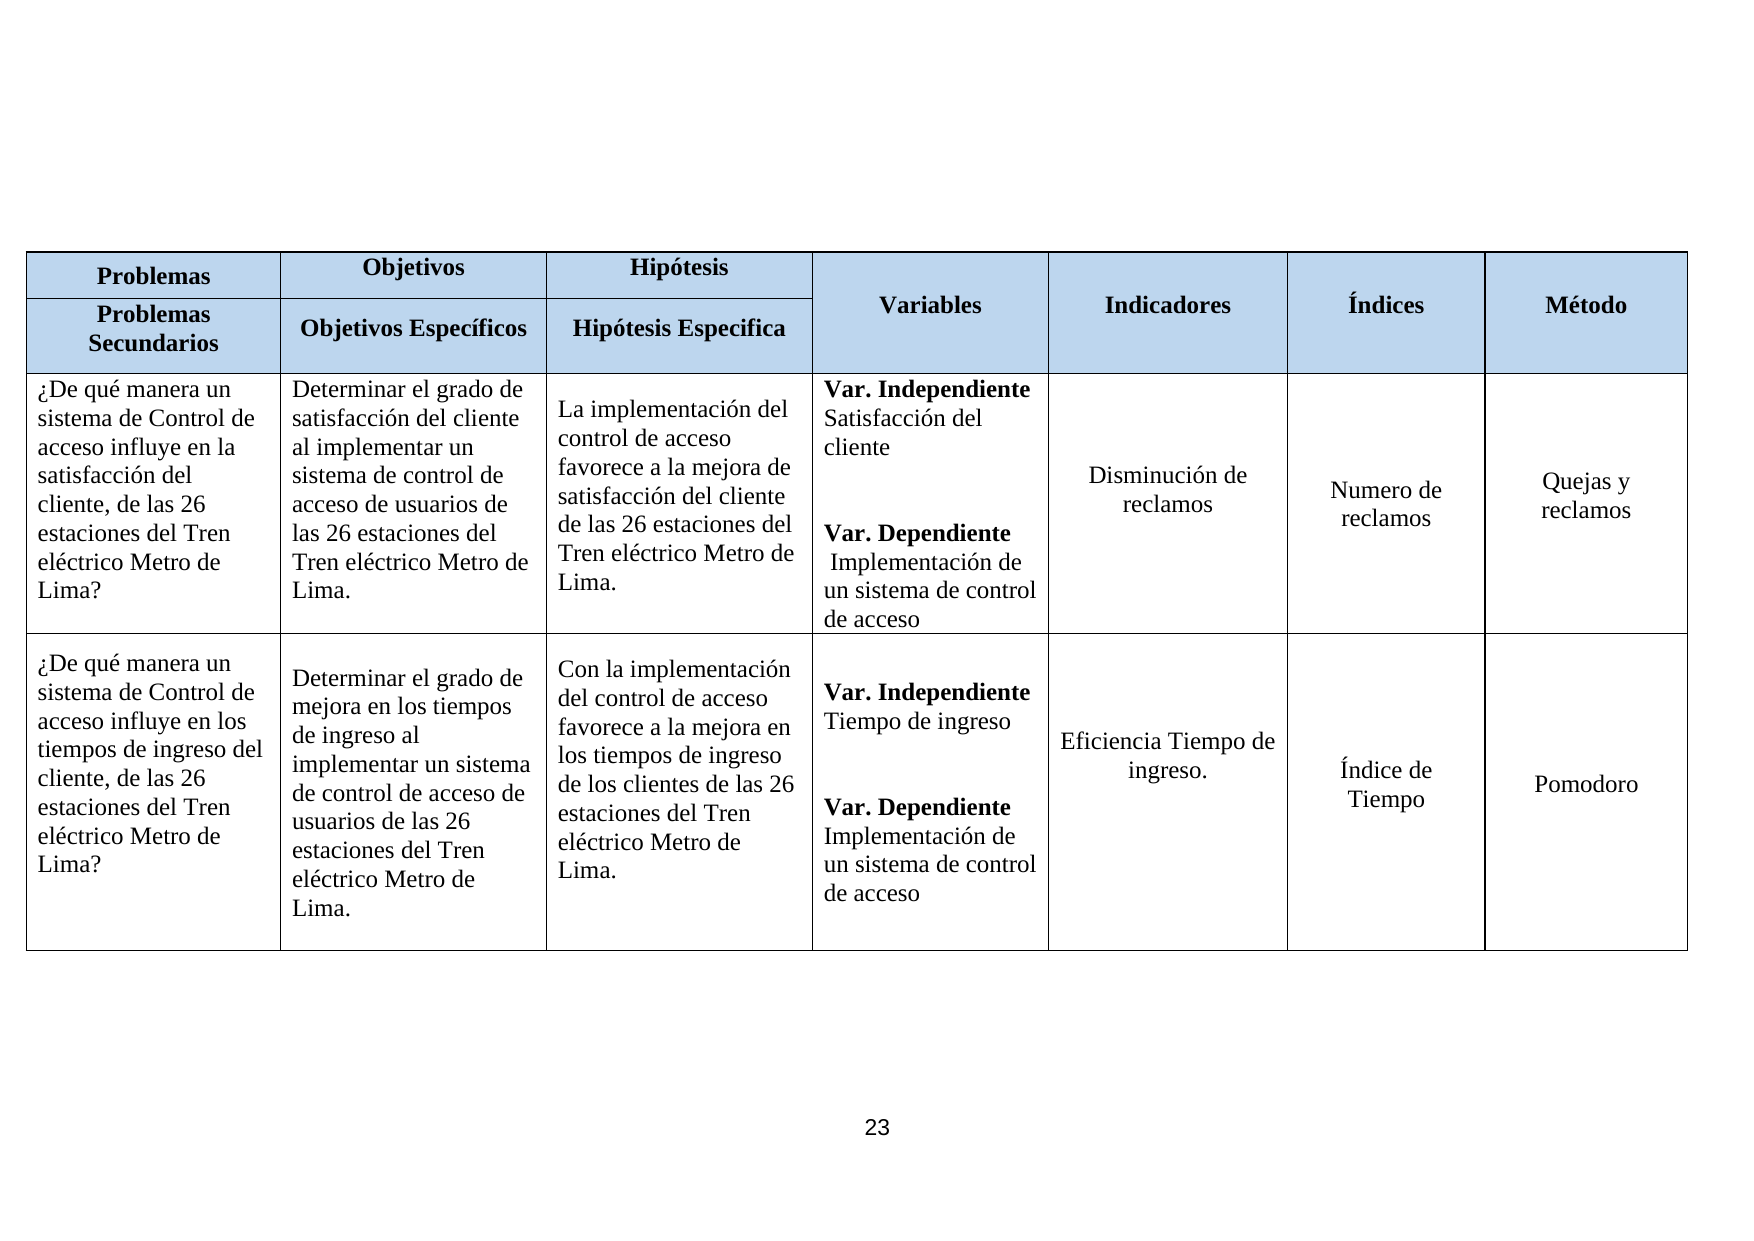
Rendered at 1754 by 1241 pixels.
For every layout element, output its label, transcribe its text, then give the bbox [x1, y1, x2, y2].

table_cell Numero de reclamos [1288, 374, 1484, 633]
table_header Objetivos [281, 253, 546, 298]
table_cell Con la implementación del control de acceso favorece a la mejora en los tiempos de ingreso de los clientes de las 26 estaciones del Tren eléctrico Metro de Lima. [547, 634, 812, 950]
table_cell Índice de Tiempo [1288, 634, 1484, 950]
table_cell Determinar el grado de satisfacción del cliente al implementar un sistema de control de acceso de usuarios de las 26 estaciones del Tren eléctrico Metro de Lima. [281, 374, 546, 633]
table_cell Problemas Secundarios [27, 299, 280, 373]
table_header Variables [813, 253, 1048, 373]
table_header Índices [1288, 253, 1484, 373]
table_header Indicadores [1049, 253, 1287, 373]
table_cell Determinar el grado de mejora en los tiempos de ingreso al implementar un sistema de control de acceso de usuarios de las 26 estaciones del Tren eléctrico Metro de Lima. [281, 634, 546, 950]
table_header Hipótesis [547, 253, 812, 298]
table_header Problemas [27, 253, 280, 298]
table_cell Disminución de reclamos [1049, 374, 1287, 633]
table_cell Quejas y reclamos [1486, 374, 1687, 633]
table_cell Var. Independiente Satisfacción del cliente Var. Dependiente Implementación de un sistema de control de acceso [813, 374, 1048, 633]
table_cell ¿De qué manera un sistema de Control de acceso influye en los tiempos de ingreso del cliente, de las 26 estaciones del Tren eléctrico Metro de Lima? [27, 634, 280, 950]
table_cell ¿De qué manera un sistema de Control de acceso influye en la satisfacción del cliente, de las 26 estaciones del Tren eléctrico Metro de Lima? [27, 374, 280, 633]
table_cell Eficiencia Tiempo de ingreso. [1049, 634, 1287, 950]
table_cell Var. Independiente Tiempo de ingreso Var. Dependiente Implementación de un sistema de control de acceso [813, 634, 1048, 950]
table_cell La implementación del control de acceso favorece a la mejora de satisfacción del cliente de las 26 estaciones del Tren eléctrico Metro de Lima. [547, 374, 812, 633]
table_cell Objetivos Específicos [281, 299, 546, 373]
table_header Método [1486, 253, 1687, 373]
table_cell Hipótesis Especifica [547, 299, 812, 373]
table_cell Pomodoro [1486, 634, 1687, 950]
